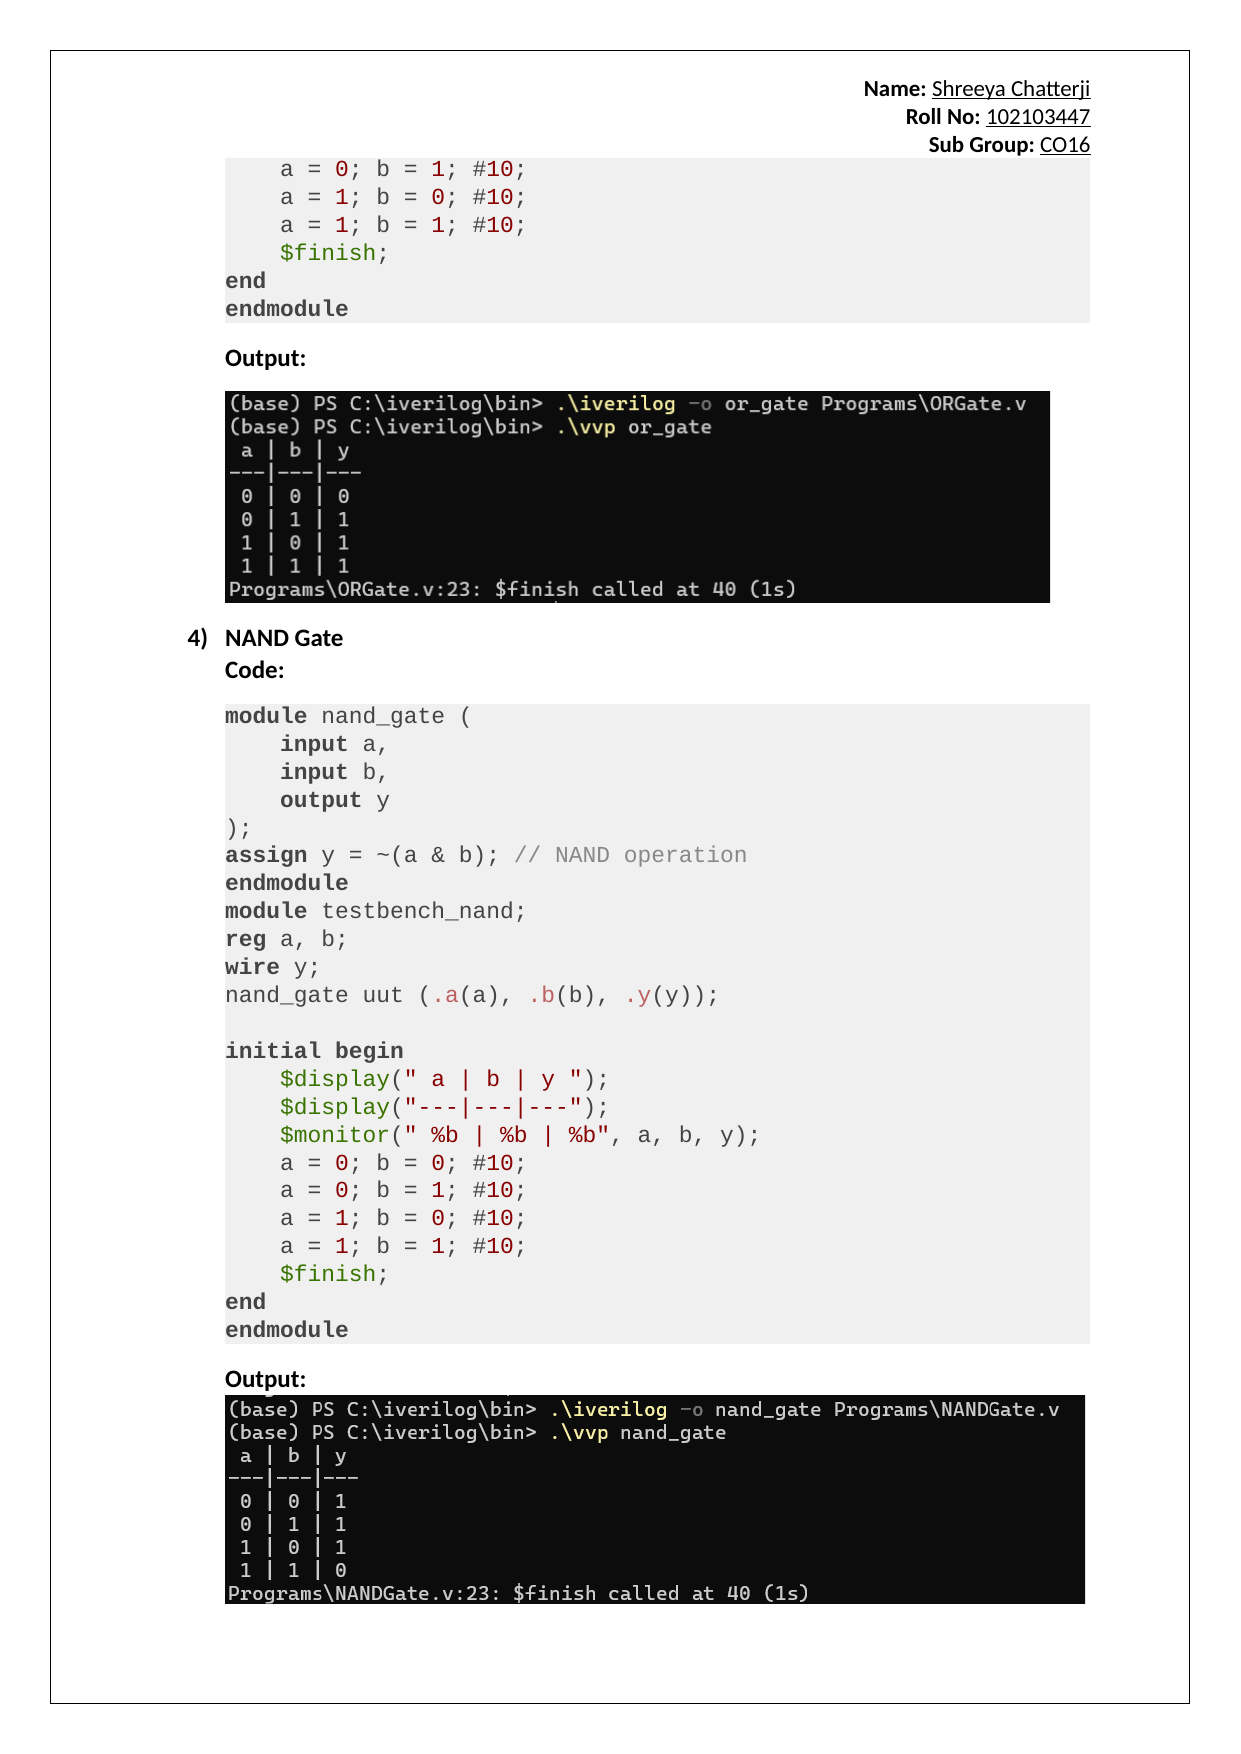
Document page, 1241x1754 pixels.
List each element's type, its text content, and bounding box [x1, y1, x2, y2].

text module nand_gate ( input a, input b, output y ); assign y = ~(a & b); // NAND operation endmodule module testbench_nand; reg a, b; wire y; nand_gate uut (.a(a), .b(b), .y(y)); initial begin $display(" a | b | y "); $display("---|---|---"); $monitor(" %b | %b | %b", a, b, y); a = 0; b = 0; #10; a = 0; b = 1; #10; a = 1; b = 0; #10; a = 1; b = 1; #10; $finish; end endmodule [225, 704, 1090, 1344]
list Code: [225, 654, 1090, 685]
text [225, 158, 1090, 323]
picture [225, 391, 1050, 603]
picture [225, 1395, 1086, 1604]
list Output: [225, 1363, 1090, 1393]
list NAND Gate [187, 622, 1090, 652]
text Output: [225, 342, 1090, 372]
